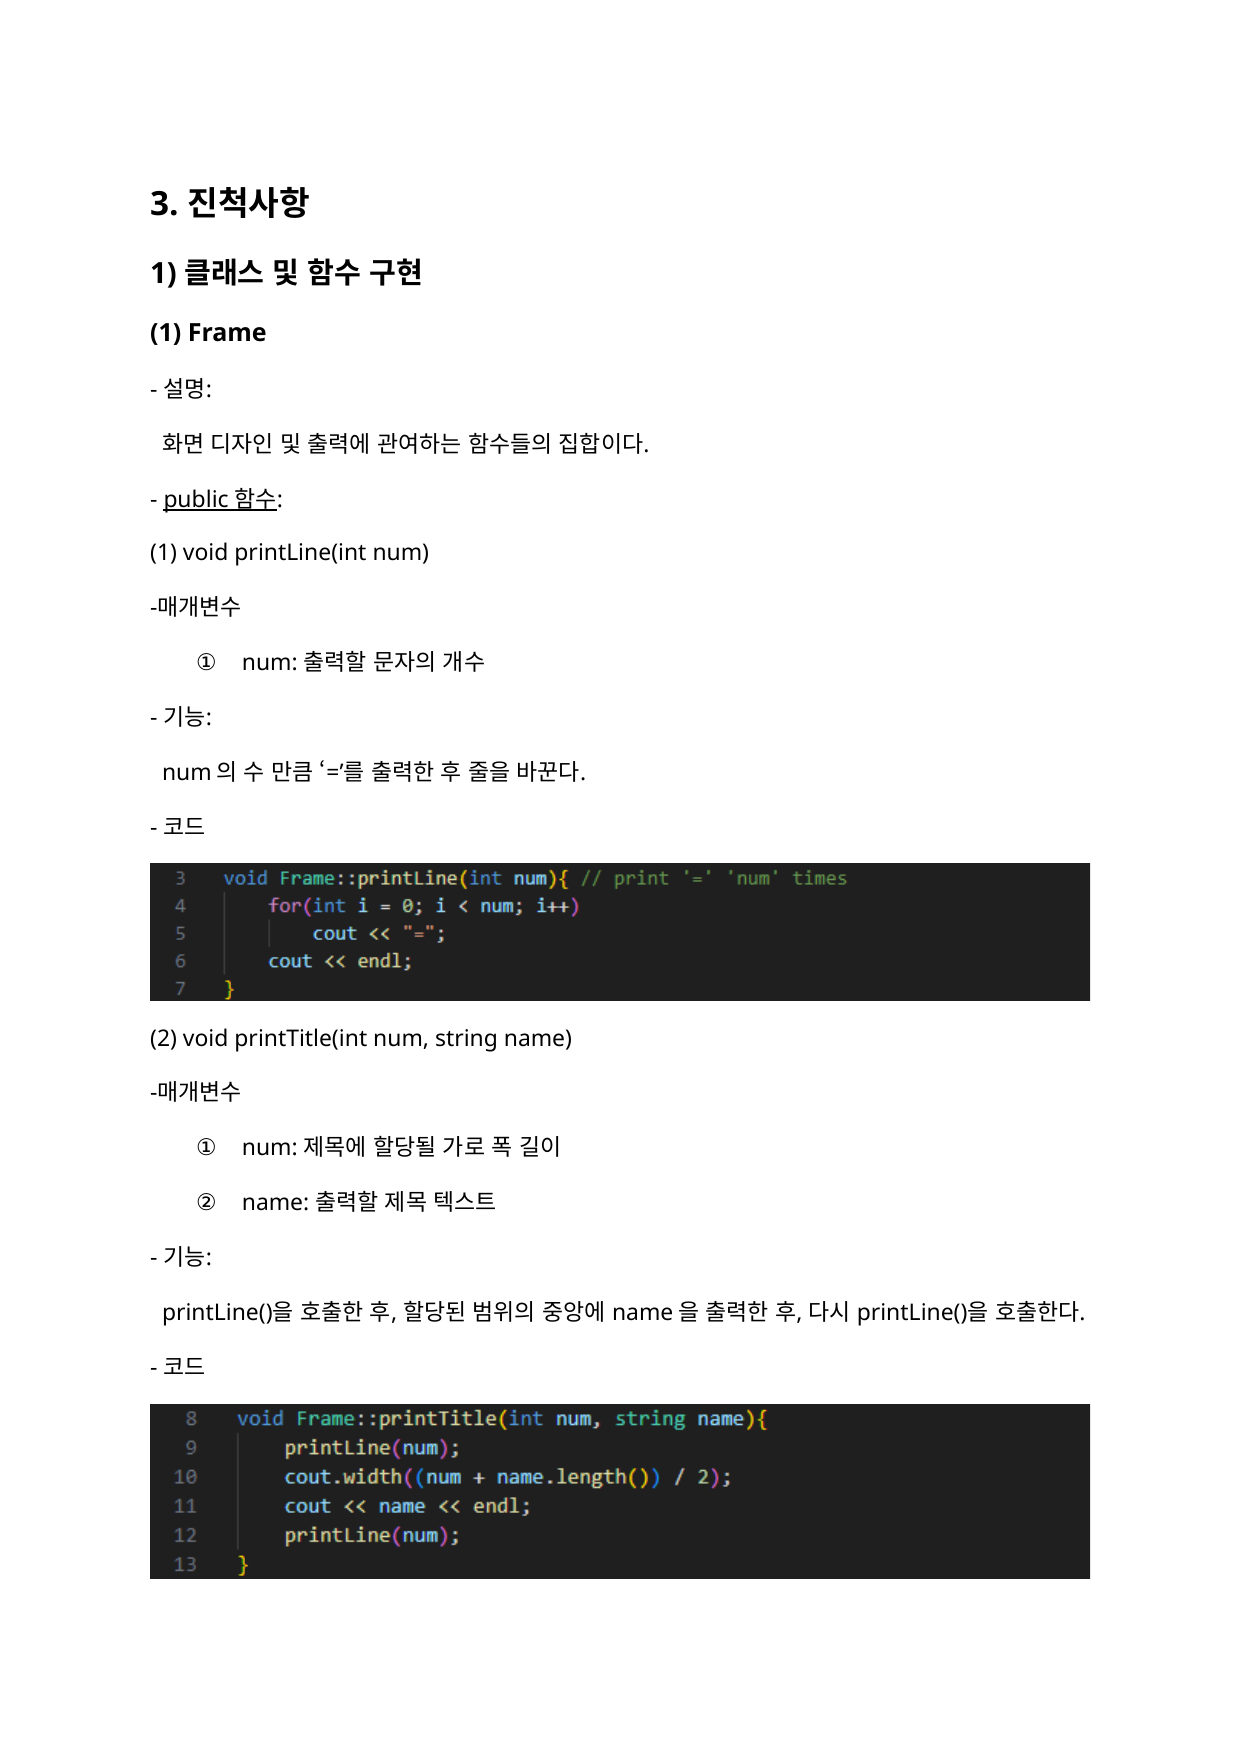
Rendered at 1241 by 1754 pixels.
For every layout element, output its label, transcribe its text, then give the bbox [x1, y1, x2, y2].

text - 코드 [150, 808, 1090, 842]
text (1) Frame [150, 315, 1090, 349]
text 1) 클래스 및 함수 구현 [150, 249, 1090, 292]
picture [150, 863, 1091, 1001]
text - 설명: [150, 371, 1090, 404]
text - 기능: [150, 1239, 1090, 1272]
text - 기능: [150, 698, 1090, 732]
list num: 출력할 문자의 개수 [196, 643, 1090, 677]
list name: 출력할 제목 텍스트 [196, 1184, 1090, 1217]
text - public 함수: [150, 481, 1090, 514]
text - 코드 [150, 1349, 1090, 1382]
text 화면 디자인 및 출력에 관여하는 함수들의 집합이다. [150, 426, 1090, 459]
text -매개변수 [150, 1074, 1090, 1107]
text num의 수 만큼 ‘=’를 출력한 후 줄을 바꾼다. [150, 753, 1090, 787]
picture [150, 1404, 1091, 1579]
text printLine()을 호출한 후, 할당된 범위의 중앙에 name을 출력한 후, 다시 printLine()을 호출한다. [150, 1294, 1090, 1327]
text 3. 진척사항 [150, 177, 1090, 226]
text -매개변수 [150, 588, 1090, 622]
list num: 제목에 할당될 가로 폭 길이 [196, 1129, 1090, 1162]
text (2) void printTitle(int num, string name) [150, 1022, 1090, 1053]
text (1) void printLine(int num) [150, 536, 1090, 567]
